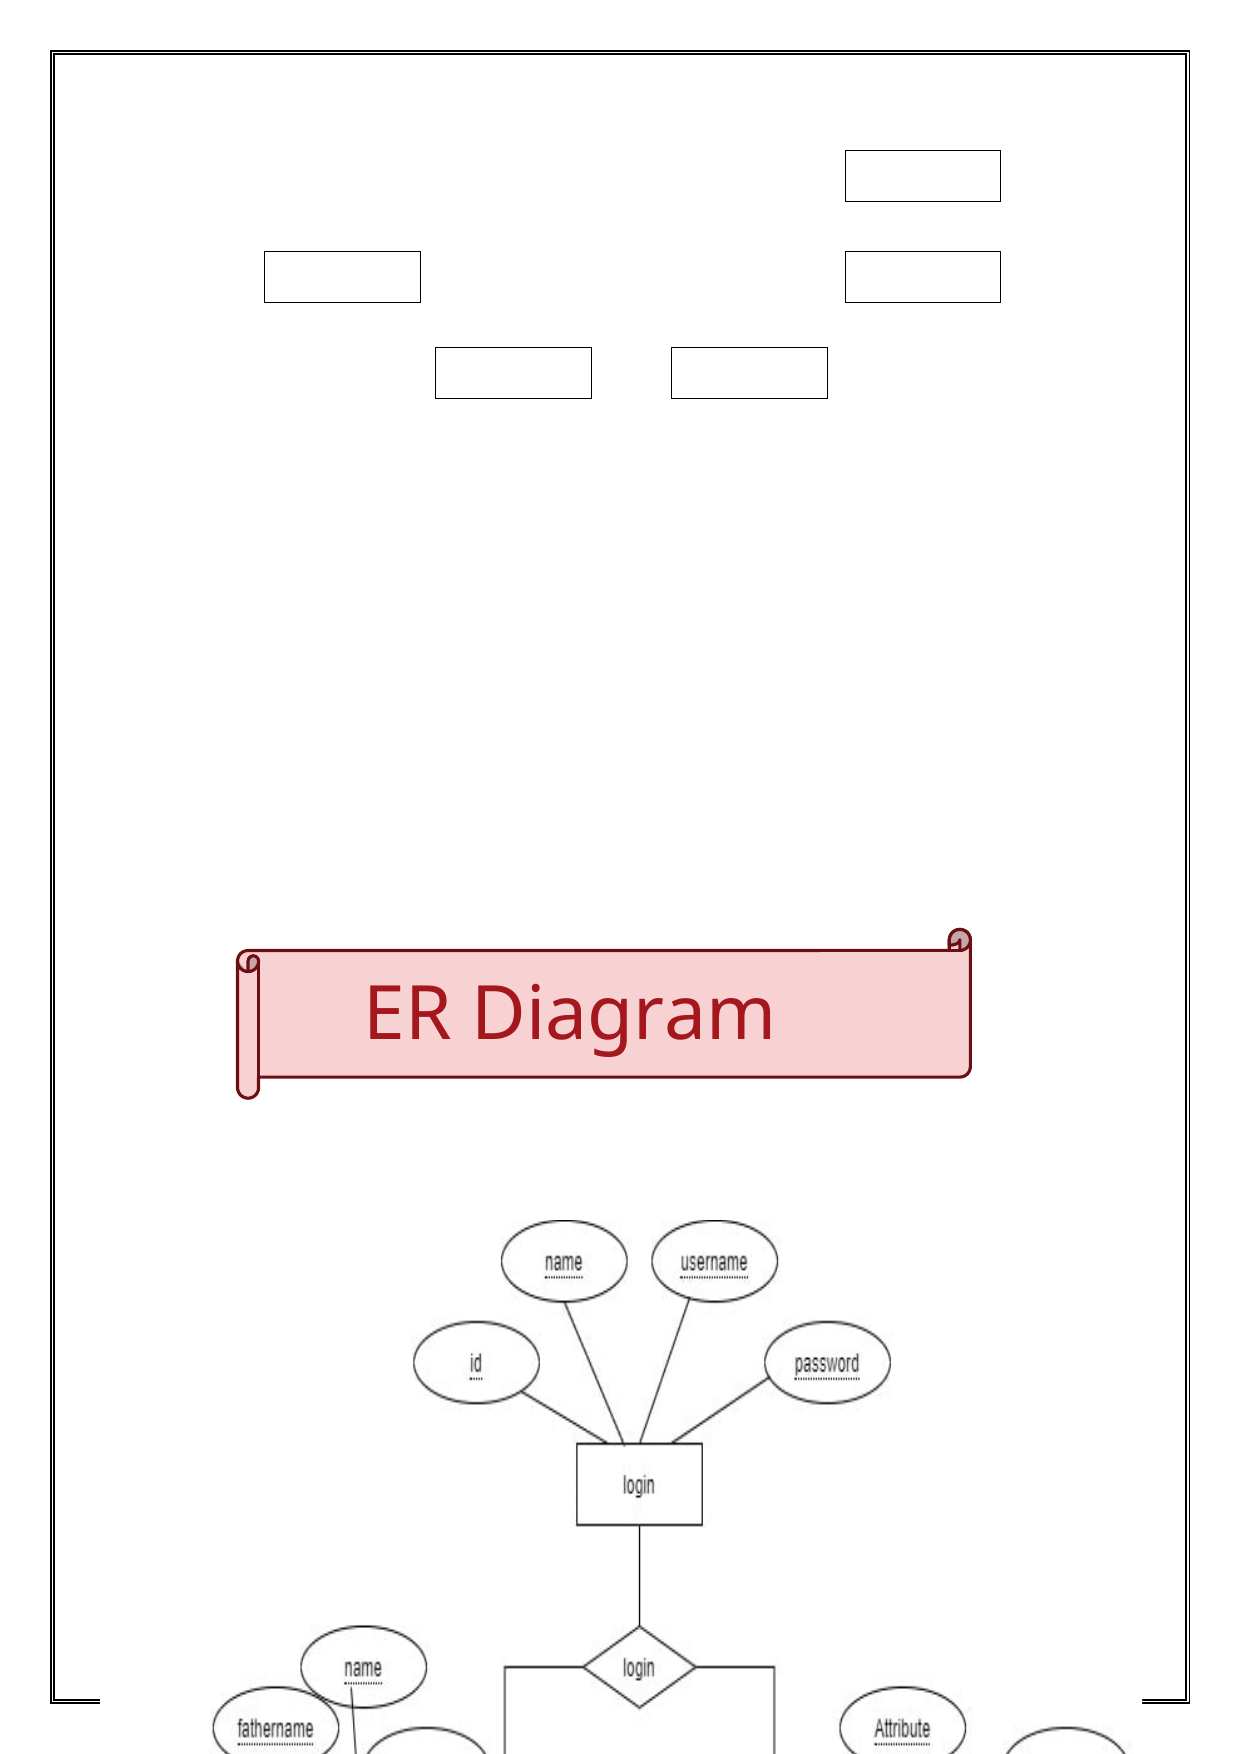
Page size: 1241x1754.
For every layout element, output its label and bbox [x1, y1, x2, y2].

picture [100, 1220, 1143, 1754]
